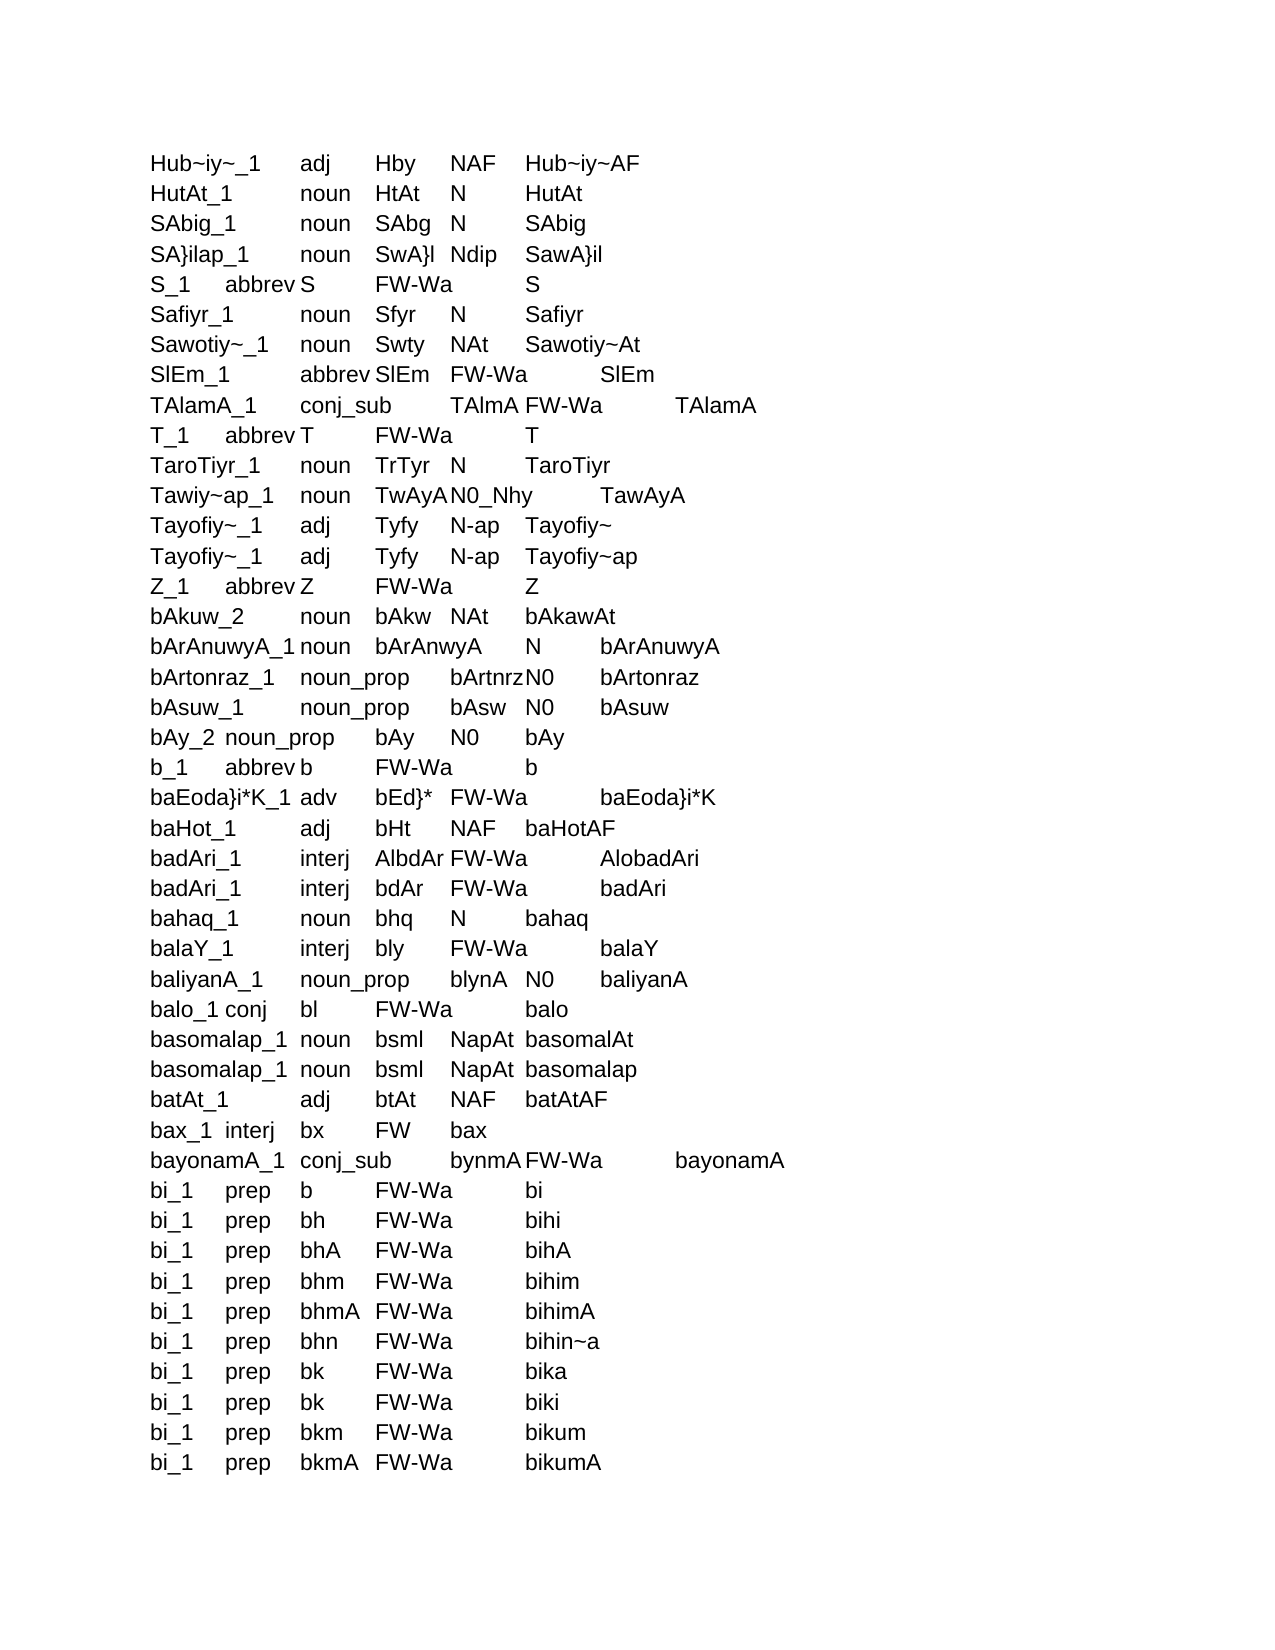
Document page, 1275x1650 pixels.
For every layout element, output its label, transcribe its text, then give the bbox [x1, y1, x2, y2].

text HutAt_1 noun HtAt N HutAt [150, 180, 1125, 207]
text baEoda}i*K_1 adv bEd}* FW-Wa baEoda}i*K [150, 784, 1125, 811]
text bAsuw_1 noun_prop bAsw N0 bAsuw [150, 694, 1125, 720]
text SA}ilap_1 noun SwA}l Ndip SawA}il [150, 241, 1125, 267]
text baHot_1 adj bHt NAF baHotAF [150, 814, 1125, 841]
text Z_1 abbrev Z FW-Wa Z [150, 573, 1125, 599]
text badAri_1 interj bdAr FW-Wa badAri [150, 875, 1125, 901]
text Tawiy~ap_1 noun TwAyA N0_Nhy TawAyA [150, 482, 1125, 509]
text bayonamA_1 conj_sub bynmA FW-Wa bayonamA [150, 1147, 1125, 1173]
text Safiyr_1 noun Sfyr N Safiyr [150, 301, 1125, 327]
text Tayofiy~_1 adj Tyfy N-ap Tayofiy~ap [150, 543, 1125, 569]
text Sawotiy~_1 noun Swty NAt Sawotiy~At [150, 331, 1125, 358]
text basomalap_1 noun bsml NapAt basomalap [150, 1056, 1125, 1083]
text bi_1 prep bkm FW-Wa bikum [150, 1419, 1125, 1445]
text balaY_1 interj bly FW-Wa balaY [150, 935, 1125, 962]
text b_1 abbrev b FW-Wa b [150, 754, 1125, 781]
text bi_1 prep bhm FW-Wa bihim [150, 1268, 1125, 1294]
text bi_1 prep bhmA FW-Wa bihimA [150, 1298, 1125, 1324]
text bi_1 prep bk FW-Wa biki [150, 1388, 1125, 1415]
text bahaq_1 noun bhq N bahaq [150, 905, 1125, 932]
text bi_1 prep bk FW-Wa bika [150, 1358, 1125, 1385]
text bi_1 prep b FW-Wa bi [150, 1177, 1125, 1203]
text bArAnuwyA_1 noun bArAnwyA N bArAnuwyA [150, 633, 1125, 660]
text SAbig_1 noun SAbg N SAbig [150, 210, 1125, 237]
text baliyanA_1 noun_prop blynA N0 baliyanA [150, 966, 1125, 992]
text bi_1 prep bhA FW-Wa bihA [150, 1237, 1125, 1264]
text Hub~iy~_1 adj Hby NAF Hub~iy~AF [150, 150, 1125, 176]
text T_1 abbrev T FW-Wa T [150, 422, 1125, 448]
text TaroTiyr_1 noun TrTyr N TaroTiyr [150, 452, 1125, 478]
text Tayofiy~_1 adj Tyfy N-ap Tayofiy~ [150, 512, 1125, 539]
text bi_1 prep bh FW-Wa bihi [150, 1207, 1125, 1234]
text bi_1 prep bhn FW-Wa bihin~a [150, 1328, 1125, 1354]
text bArtonraz_1 noun_prop bArtnrz N0 bArtonraz [150, 663, 1125, 690]
text bAy_2 noun_prop bAy N0 bAy [150, 724, 1125, 750]
text S_1 abbrev S FW-Wa S [150, 271, 1125, 297]
text TAlamA_1 conj_sub TAlmA FW-Wa TAlamA [150, 392, 1125, 418]
text bax_1 interj bx FW bax [150, 1117, 1125, 1143]
text batAt_1 adj btAt NAF batAtAF [150, 1086, 1125, 1113]
text SlEm_1 abbrev SlEm FW-Wa SlEm [150, 361, 1125, 388]
text badAri_1 interj AlbdAr FW-Wa AlobadAri [150, 845, 1125, 871]
text balo_1 conj bl FW-Wa balo [150, 996, 1125, 1022]
text bi_1 prep bkmA FW-Wa bikumA [150, 1449, 1125, 1475]
text basomalap_1 noun bsml NapAt basomalAt [150, 1026, 1125, 1052]
text bAkuw_2 noun bAkw NAt bAkawAt [150, 603, 1125, 629]
